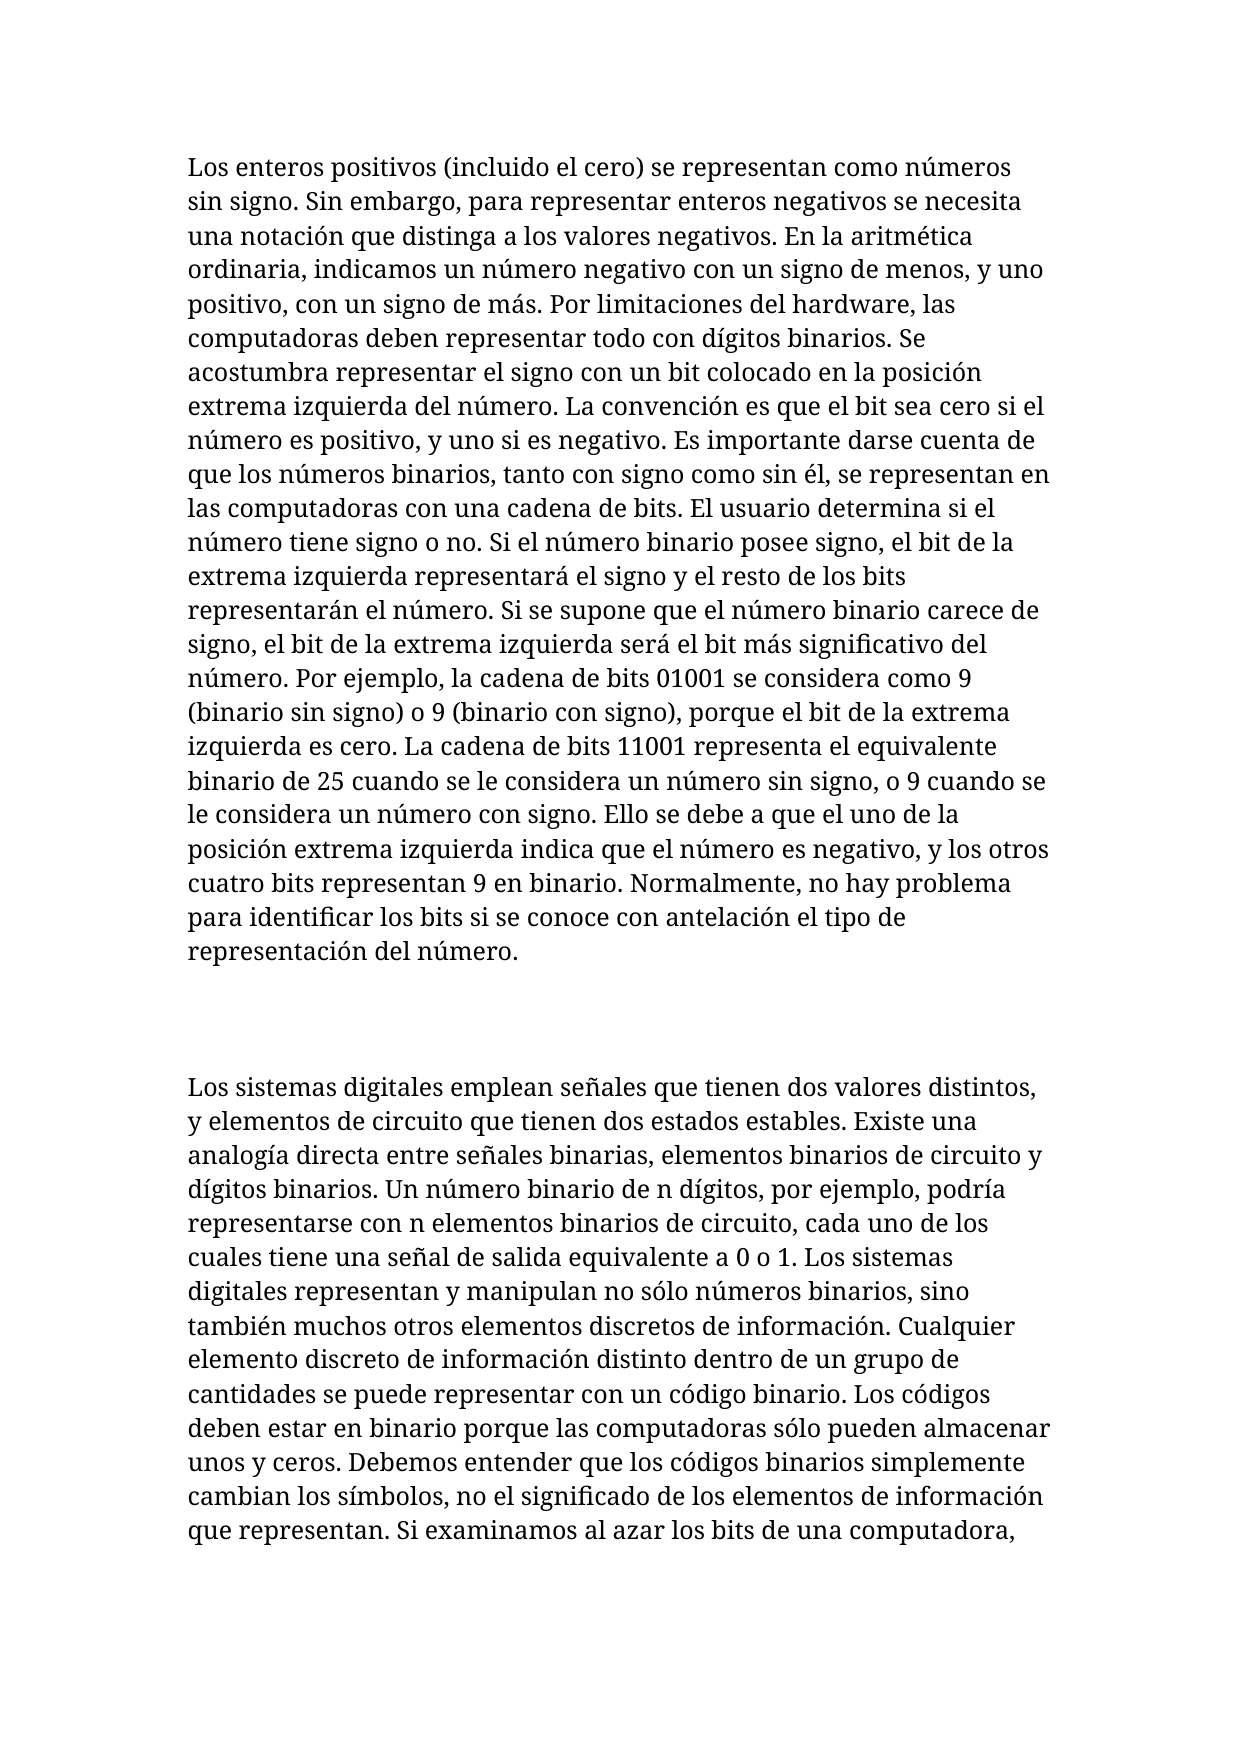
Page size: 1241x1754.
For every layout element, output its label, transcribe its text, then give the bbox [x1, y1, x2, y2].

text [187, 1070, 1053, 1547]
text Los enteros positivos (incluido el cero) se representan como números sin signo. Sin embargo, para representar enteros negativos se necesita una notación que distinga a los valores negativos. En la aritmética ordinaria, indicamos un número negativo con un signo de menos, y uno positivo, con un signo de más. Por limitaciones del hardware, las computadoras deben representar todo con dígitos binarios. Se acostumbra representar el signo con un bit colocado en la posición extrema izquierda del número. La convención es que el bit sea cero si el número es positivo, y uno si es negativo. Es importante darse cuenta de que los números binarios, tanto con signo como sin él, se representan en las computadoras con una cadena de bits. El usuario determina si el número tiene signo o no. Si el número binario posee signo, el bit de la extrema izquierda representará el signo y el resto de los bits representarán el número. Si se supone que el número binario carece de signo, el bit de la extrema izquierda será el bit más significativo del número. Por ejemplo, la cadena de bits 01001 se considera como 9 (binario sin signo) o 9 (binario con signo), porque el bit de la extrema izquierda es cero. La cadena de bits 11001 representa el equivalente binario de 25 cuando se le considera un número sin signo, o 9 cuando se le considera un número con signo. Ello se debe a que el uno de la posición extrema izquierda indica que el número es negativo, y los otros cuatro bits representan 9 en binario. Normalmente, no hay problema para identificar los bits si se conoce con antelación el tipo de representación del número. [187, 150, 1053, 967]
